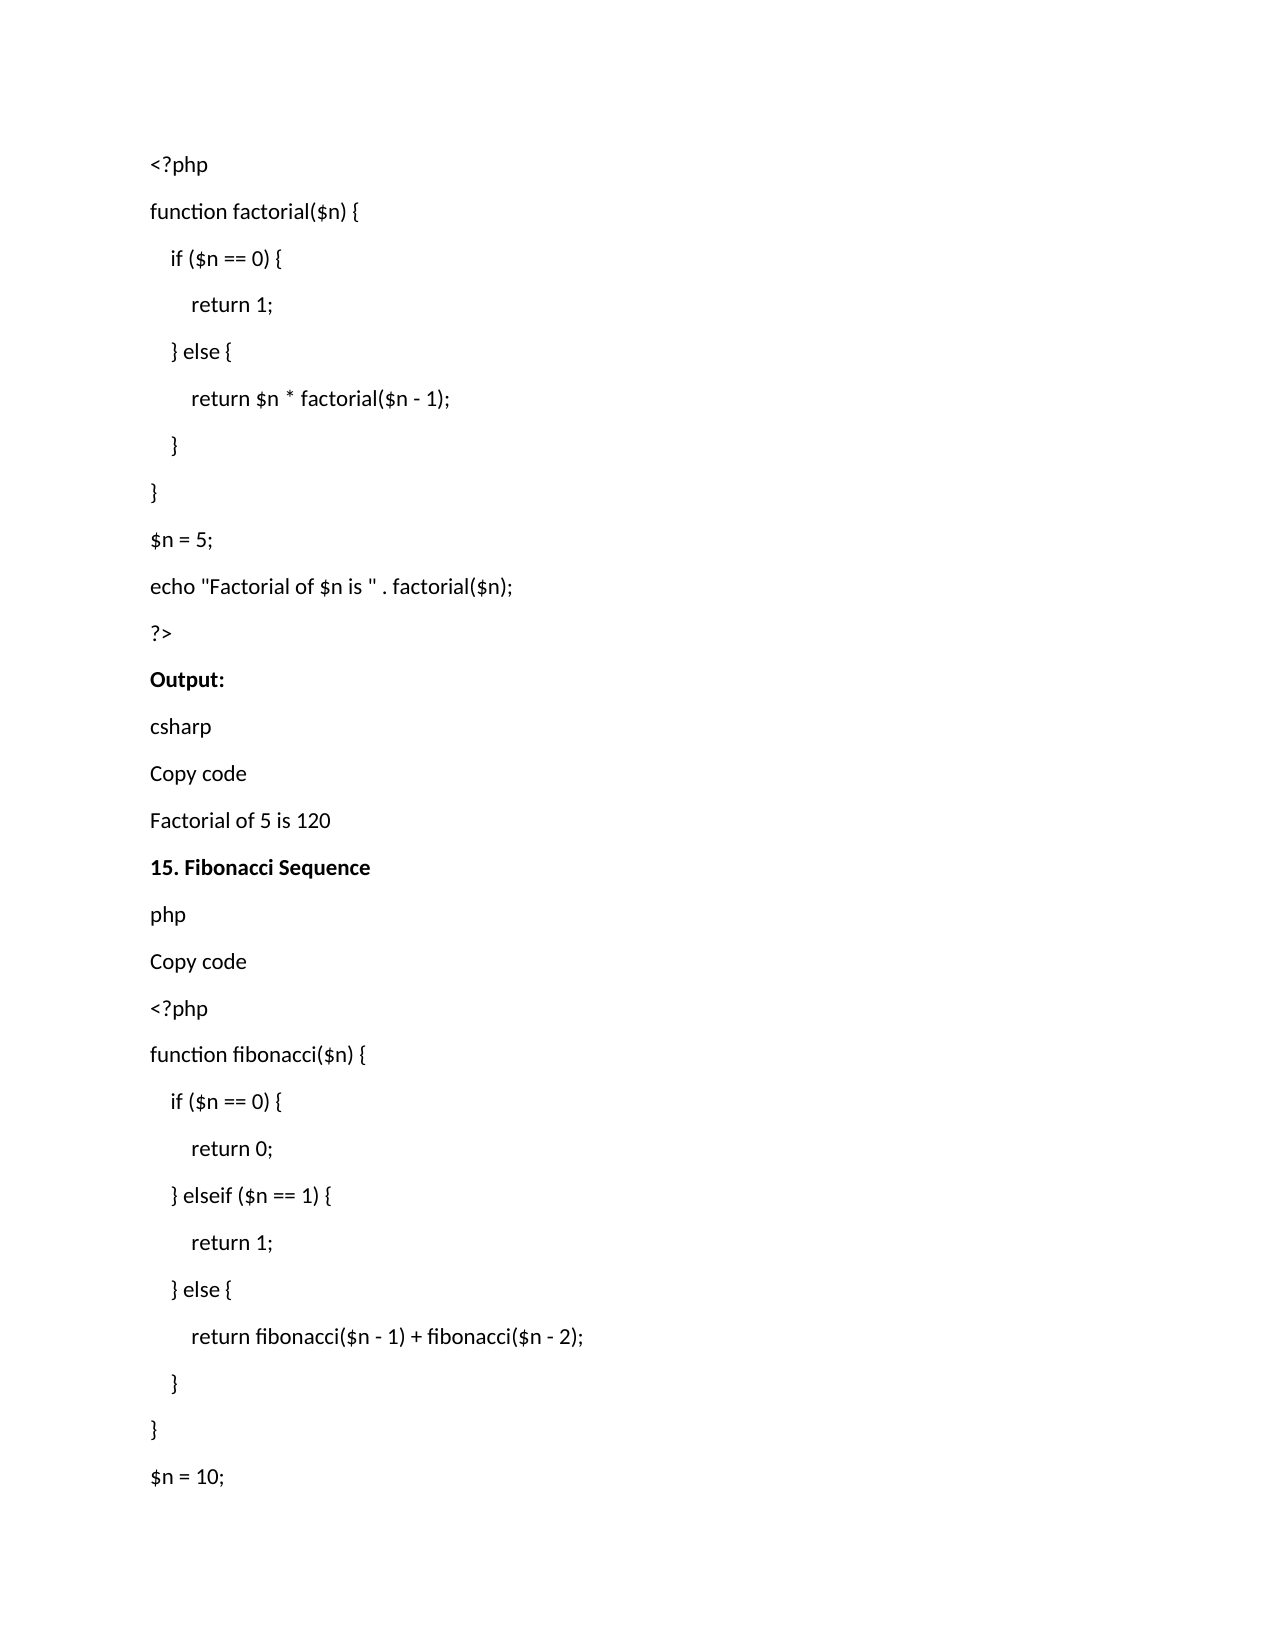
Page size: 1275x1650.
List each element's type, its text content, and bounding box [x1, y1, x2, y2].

text php [150, 900, 1125, 928]
text $n = 10; [150, 1462, 1125, 1491]
text } [150, 431, 1125, 459]
text echo "Factorial of $n is " . factorial($n); [150, 572, 1125, 600]
text } else { [150, 337, 1125, 366]
text return 0; [150, 1134, 1125, 1162]
text return 1; [150, 291, 1125, 319]
text function factorial($n) { [150, 197, 1125, 225]
text return $n * factorial($n - 1); [150, 384, 1125, 412]
text if ($n == 0) { [150, 244, 1125, 272]
text $n = 5; [150, 525, 1125, 553]
text } elseif ($n == 1) { [150, 1181, 1125, 1209]
text return 1; [150, 1228, 1125, 1256]
text } [150, 1416, 1125, 1444]
text 15. Fibonacci Sequence [150, 853, 1125, 881]
text ?> [150, 619, 1125, 647]
text Copy code [150, 947, 1125, 975]
text Factorial of 5 is 120 [150, 806, 1125, 834]
text Copy code [150, 759, 1125, 787]
text Output: [150, 666, 1125, 694]
text if ($n == 0) { [150, 1087, 1125, 1116]
text } [150, 1369, 1125, 1397]
text csharp [150, 712, 1125, 741]
text <?php [150, 150, 1125, 178]
text <?php [150, 994, 1125, 1022]
text function fibonacci($n) { [150, 1041, 1125, 1069]
text } [150, 478, 1125, 506]
text } else { [150, 1275, 1125, 1303]
text return fibonacci($n - 1) + fibonacci($n - 2); [150, 1322, 1125, 1350]
